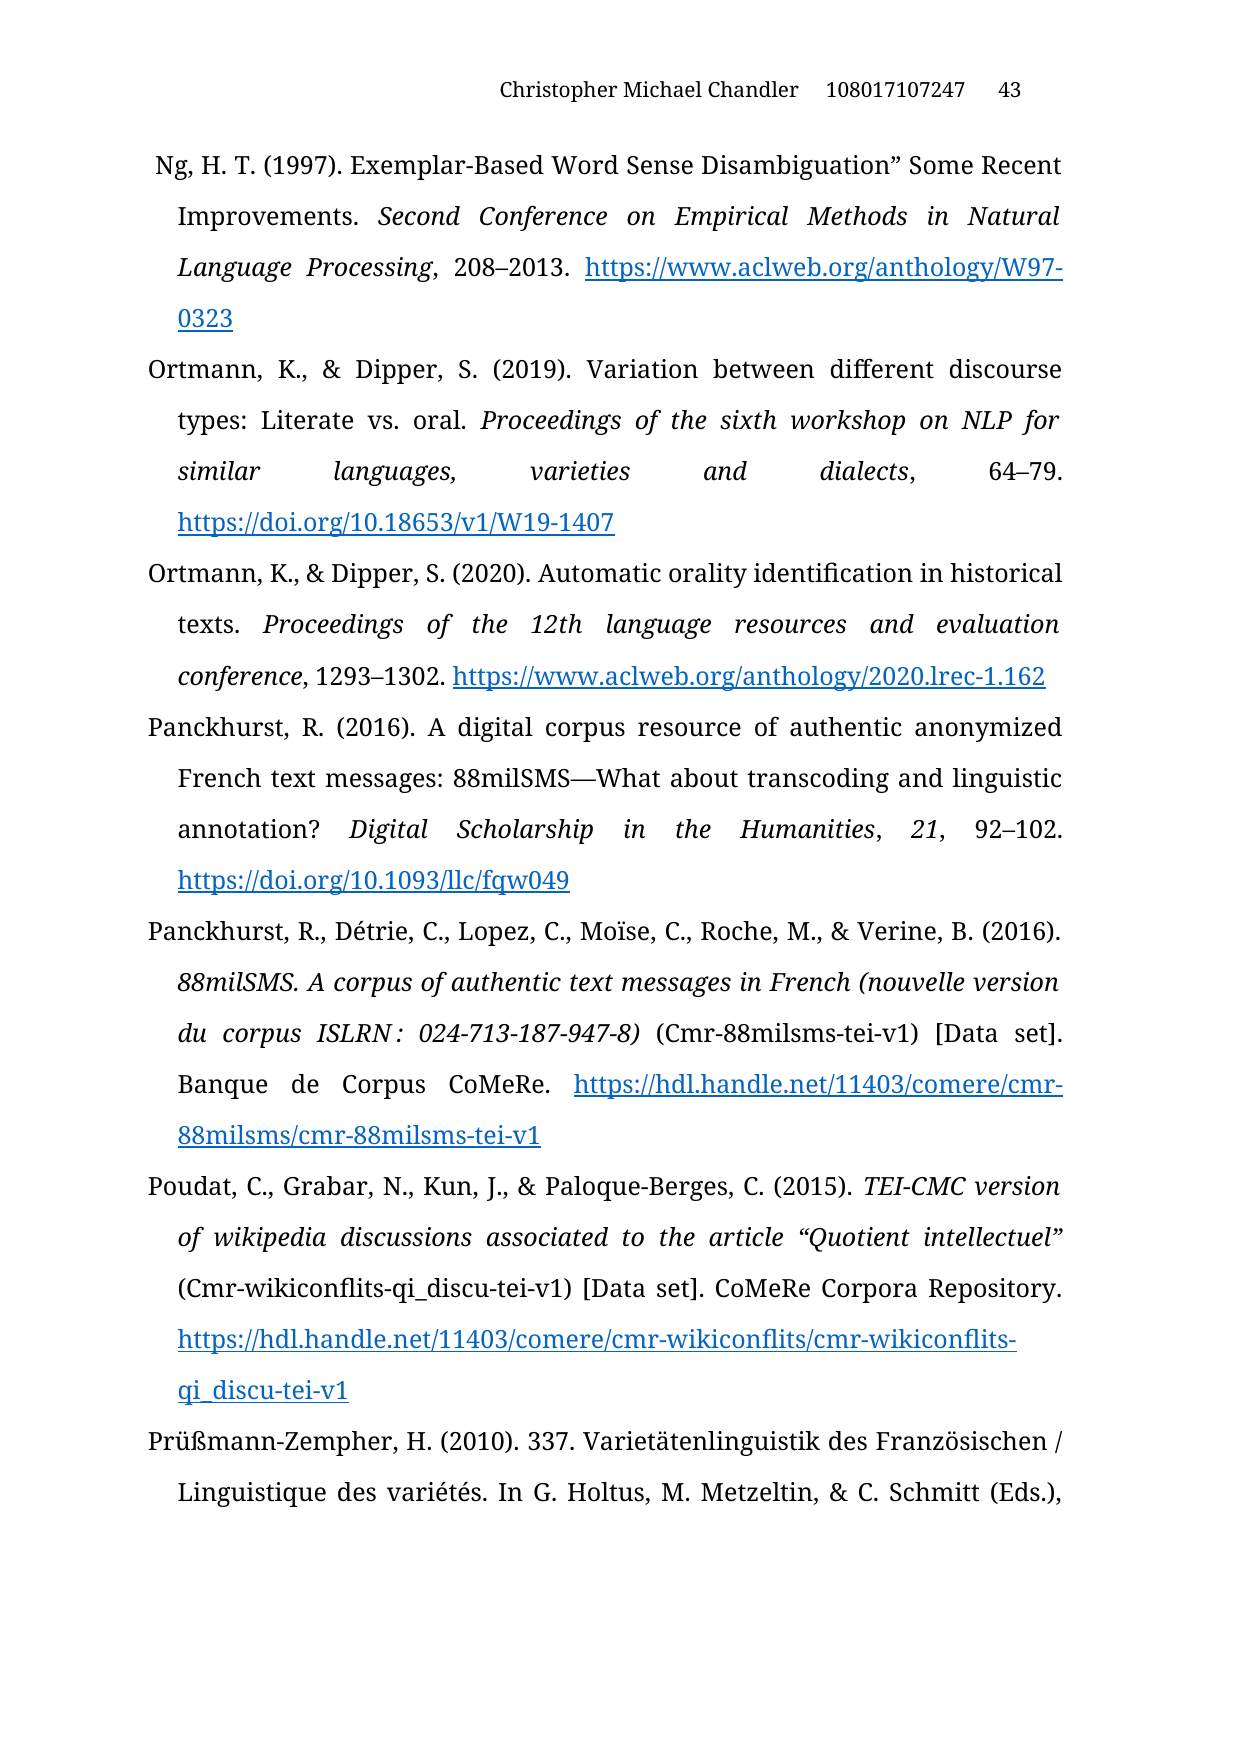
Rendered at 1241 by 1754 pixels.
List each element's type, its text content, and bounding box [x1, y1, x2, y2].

text Panckhurst, R. (2016). A digital corpus resource of authentic anonymized French text messages: 88milSMS—What about transcoding and linguistic annotation? Digital Scholarship in the Humanities, 21, 92–102. https://doi.org/10.1093/llc/fqw049 [148, 709, 1063, 896]
text Ortmann, K., & Dipper, S. (2019). Variation between different discourse types: Literate vs. oral. Proceedings of the sixth workshop on NLP for similar languages, varieties and dialects, 64–79. https://doi.org/10.18653/v1/W19-1407 [148, 352, 1063, 539]
text Ng, H. T. (1997). Exemplar-Based Word Sense Disambiguation” Some Recent Improvements. Second Conference on Empirical Methods in Natural Language Processing, 208–2013. https://www.aclweb.org/anthology/W97-0323 [148, 148, 1063, 335]
text Ortmann, K., & Dipper, S. (2020). Automatic orality identification in historical texts. Proceedings of the 12th language resources and evaluation conference, 1293–1302. https://www.aclweb.org/anthology/2020.lrec-1.162 [148, 556, 1063, 692]
text Poudat, C., Grabar, N., Kun, J., & Paloque-Berges, C. (2015). TEI-CMC version of wikipedia discussions associated to the article “Quotient intellectuel” (Cmr-wikiconflits-qi_discu-tei-v1) [Data set]. CoMeRe Corpora Repository. https://hdl.handle.net/11403/comere/cmr-wikiconflits/cmr-wikiconflits-qi_discu-tei-v1 [148, 1168, 1063, 1407]
text Panckhurst, R., Détrie, C., Lopez, C., Moïse, C., Roche, M., & Verine, B. (2016). 88milSMS. A corpus of authentic text messages in French (nouvelle version du corpus ISLRN : 024-713-187-947-8) (Cmr-88milsms-tei-v1) [Data set]. Banque de Corpus CoMeRe. https://hdl.handle.net/11403/comere/cmr-88milsms/cmr-88milsms-tei-v1 [148, 913, 1063, 1152]
